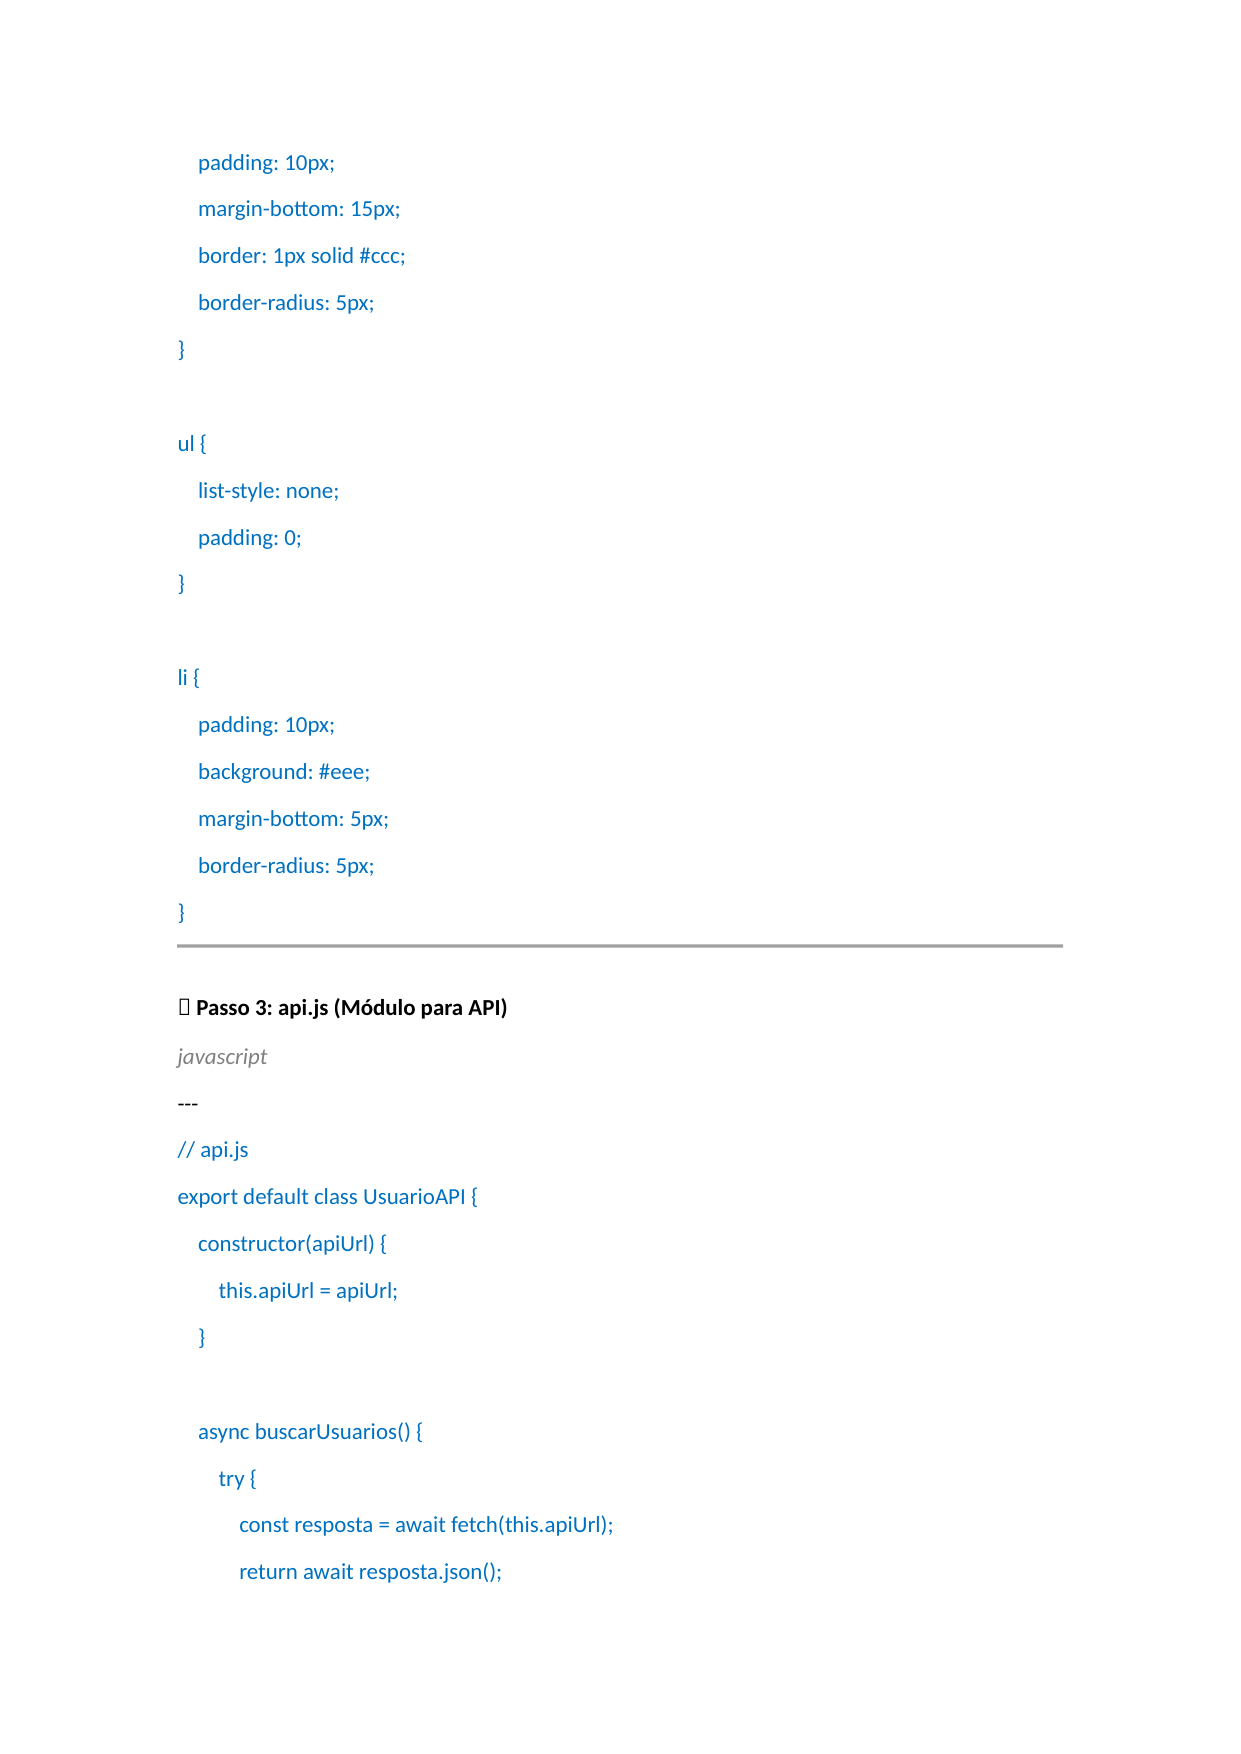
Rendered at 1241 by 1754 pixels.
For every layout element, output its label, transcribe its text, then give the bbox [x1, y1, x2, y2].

text border-radius: 5px; [177, 851, 1063, 879]
text ✅ Passo 3: api.js (Módulo para API) [177, 991, 1063, 1023]
text } [177, 898, 1063, 926]
text margin-bottom: 15px; [177, 194, 1063, 222]
text border: 1px solid #ccc; [177, 241, 1063, 269]
text try { [177, 1464, 1063, 1492]
text } [177, 569, 1063, 597]
text const resposta = await fetch(this.apiUrl); [177, 1511, 1063, 1538]
text li { [177, 663, 1063, 691]
text margin-bottom: 5px; [177, 804, 1063, 832]
text } [177, 1323, 1063, 1351]
text ul { [177, 429, 1063, 457]
text --- [177, 1089, 1063, 1117]
text background: #eee; [177, 757, 1063, 785]
text this.apiUrl = apiUrl; [177, 1276, 1063, 1304]
text javascript [177, 1042, 1063, 1070]
text padding: 10px; [177, 710, 1063, 738]
text } [177, 335, 1063, 363]
text padding: 10px; [177, 148, 1063, 176]
text return await resposta.json(); [177, 1557, 1063, 1585]
text padding: 0; [177, 523, 1063, 551]
text // api.js [177, 1136, 1063, 1163]
text export default class UsuarioAPI { [177, 1182, 1063, 1210]
text list-style: none; [177, 476, 1063, 504]
text async buscarUsuarios() { [177, 1417, 1063, 1445]
text border-radius: 5px; [177, 288, 1063, 316]
text constructor(apiUrl) { [177, 1229, 1063, 1257]
